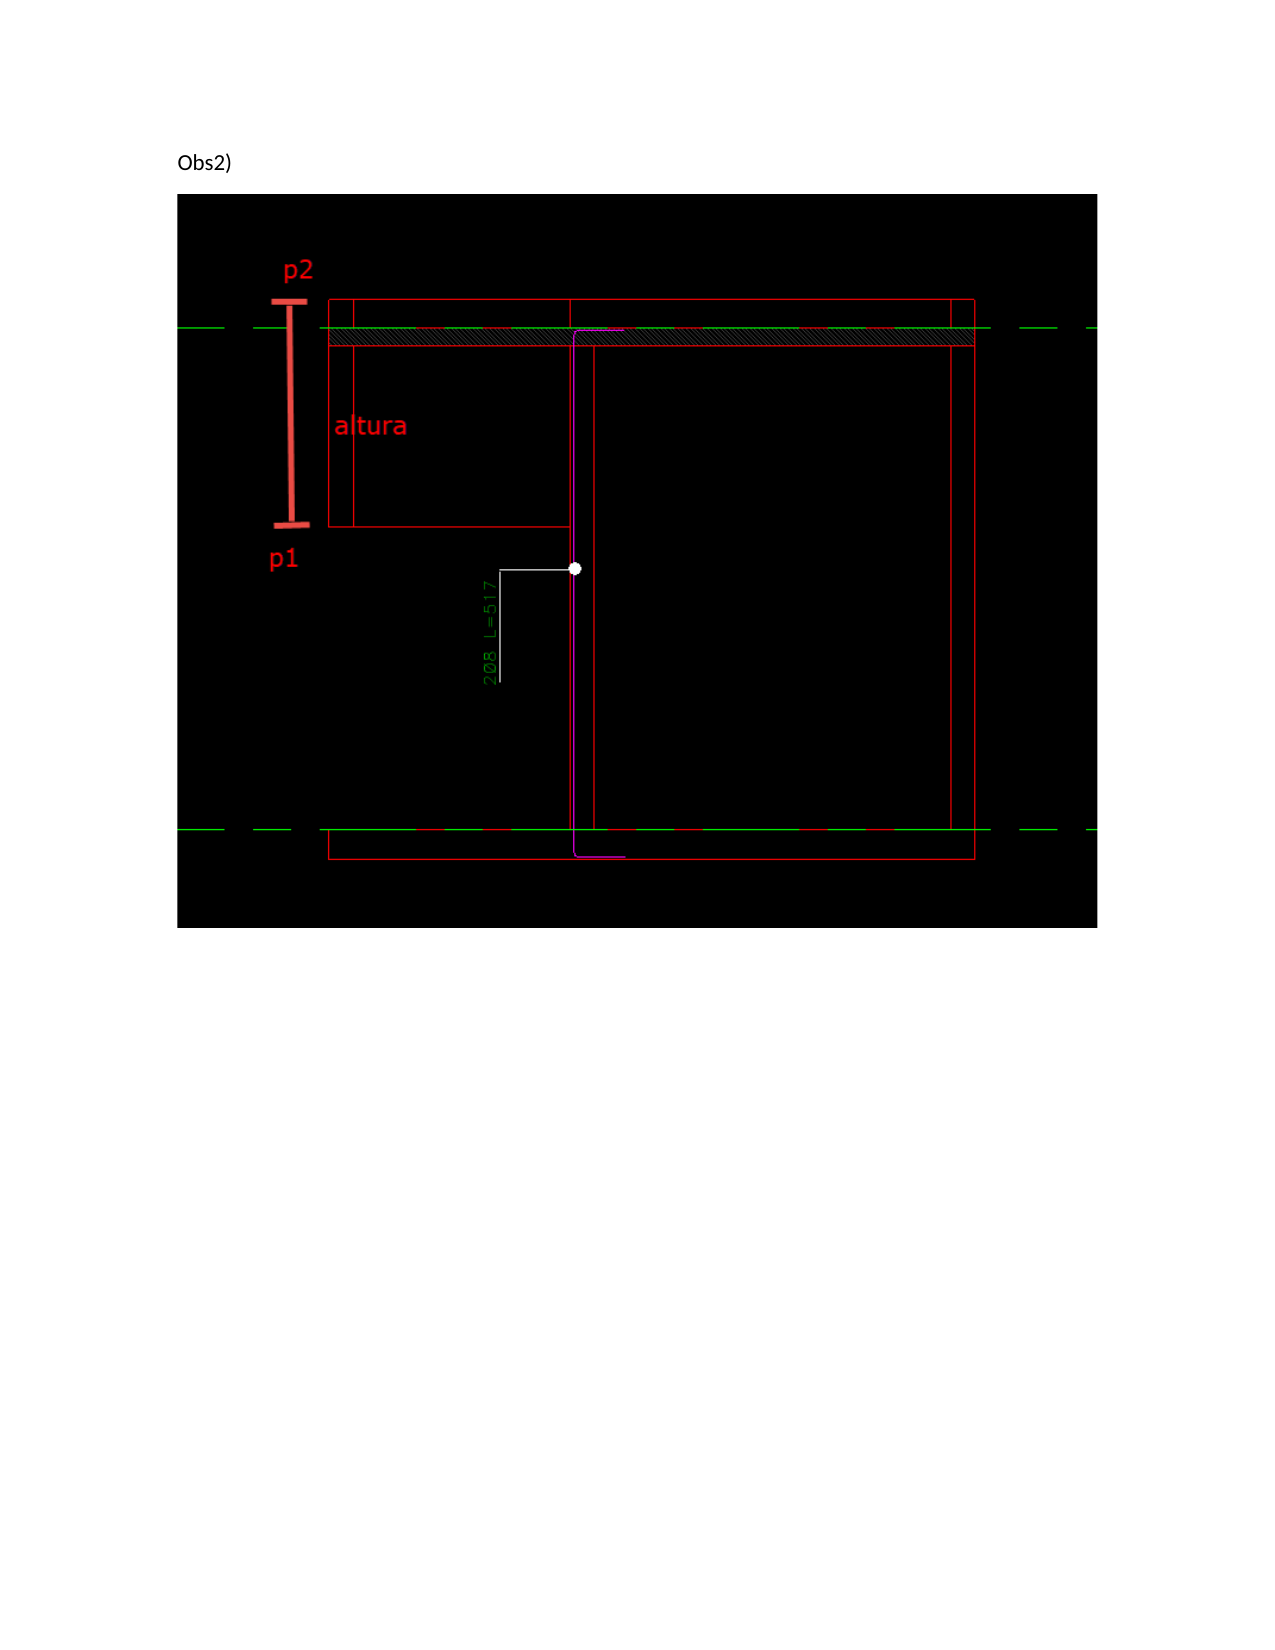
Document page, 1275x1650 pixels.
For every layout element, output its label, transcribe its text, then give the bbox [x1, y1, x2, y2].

picture [177, 194, 1098, 928]
text Obs2) [177, 148, 1098, 176]
